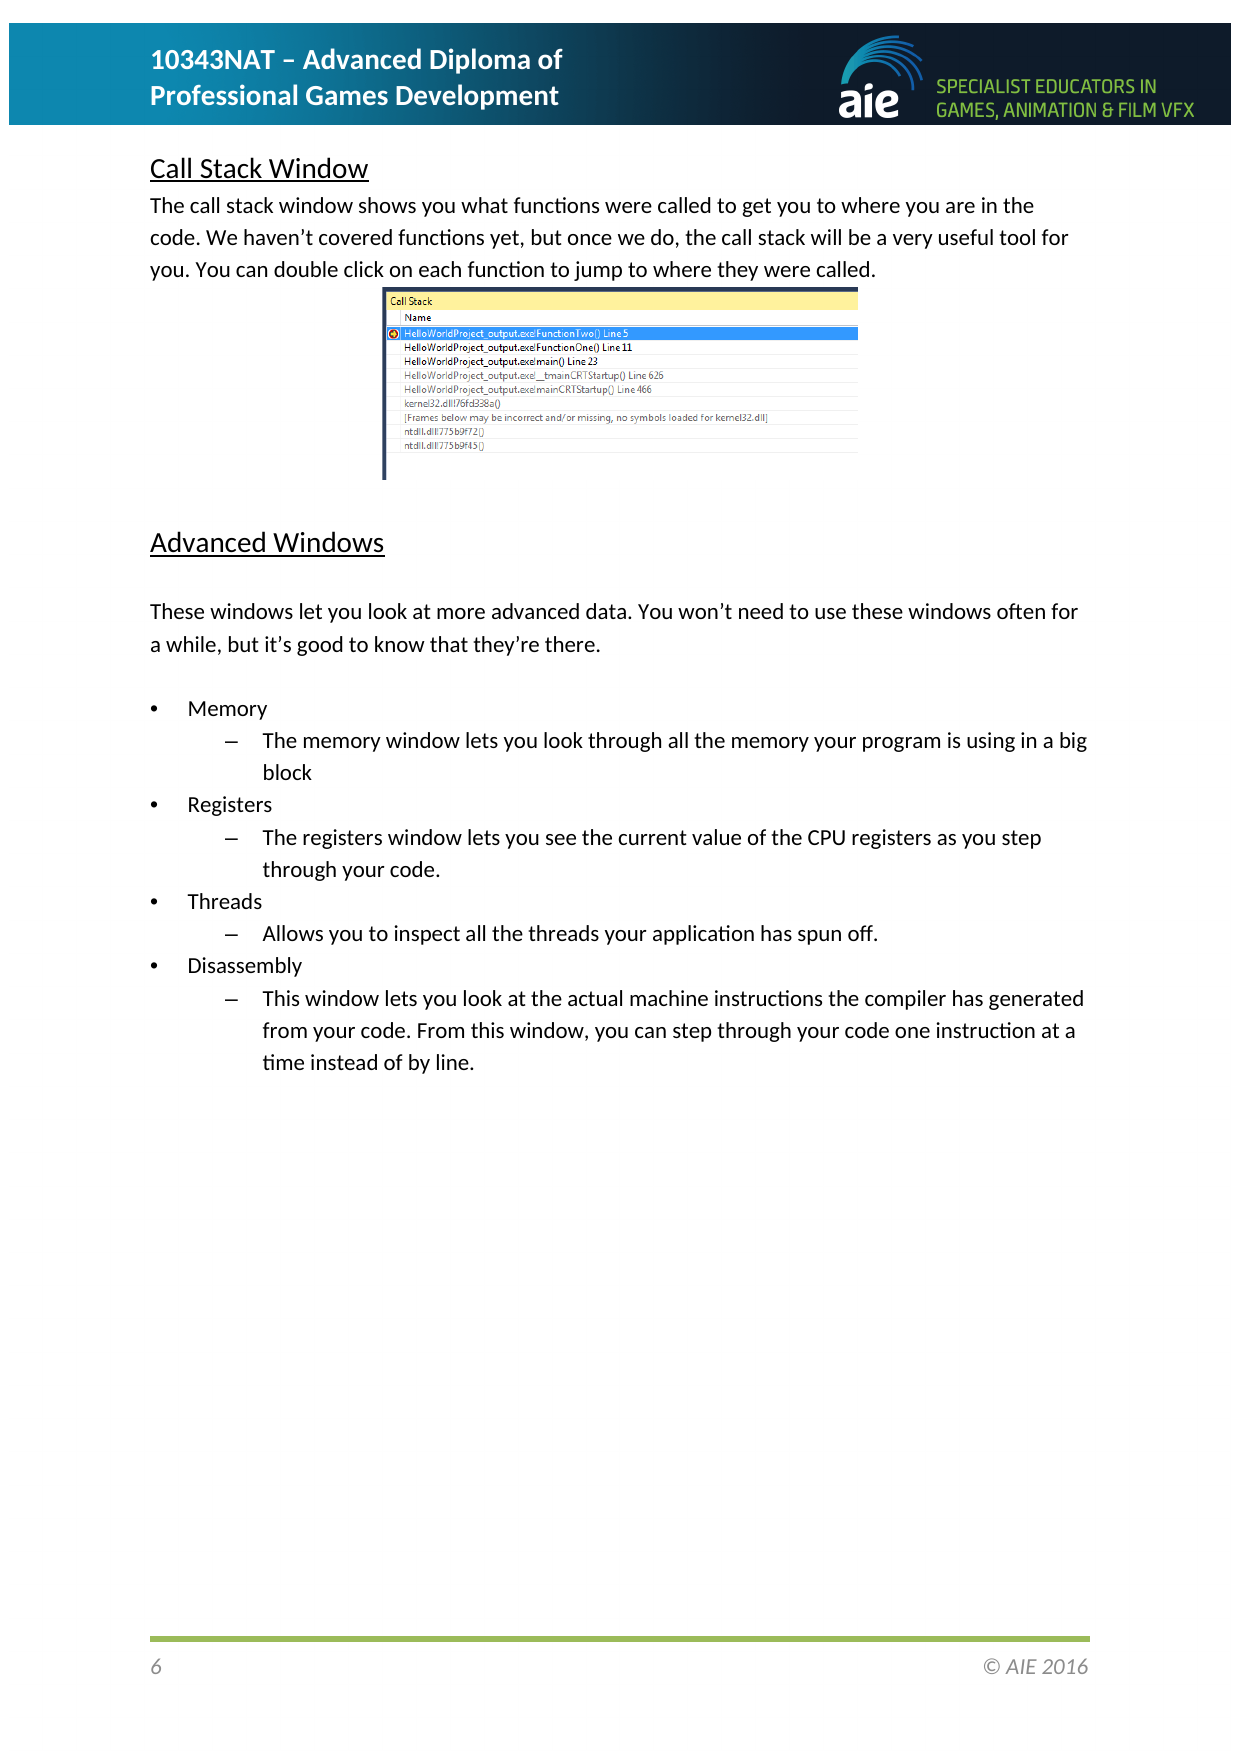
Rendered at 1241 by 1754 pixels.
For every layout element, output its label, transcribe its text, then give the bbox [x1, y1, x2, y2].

list Registers [150, 791, 1090, 819]
list Allows you to inspect all the threads your application has spun off. [225, 919, 1090, 947]
list Threads [150, 887, 1090, 915]
picture [9, 23, 1231, 1751]
text Advanced Windows [150, 524, 1090, 560]
text These windows let you look at more advanced data. You won’t need to use these windows often for a while, but it’s good to know that they’re there. [150, 597, 1090, 658]
list The memory window lets you look through all the memory your program is using in a big block [225, 726, 1090, 786]
text Call Stack Window [150, 150, 1090, 186]
list This window lets you look at the actual machine instructions the compiler has generated from your code. From this window, you can step through your code one instruction at a time instead of by line. [225, 984, 1090, 1076]
text The call stack window shows you what functions were called to get you to where you are in the code. We haven’t covered functions yet, but once we do, the call stack will be a very useful tool for you. You can double click on each function to jump to where they were called. [150, 191, 1090, 283]
list Memory [150, 694, 1090, 722]
list The registers window lets you see the current value of the CPU registers as you step through your code. [225, 823, 1090, 883]
list Disassembly [150, 952, 1090, 979]
